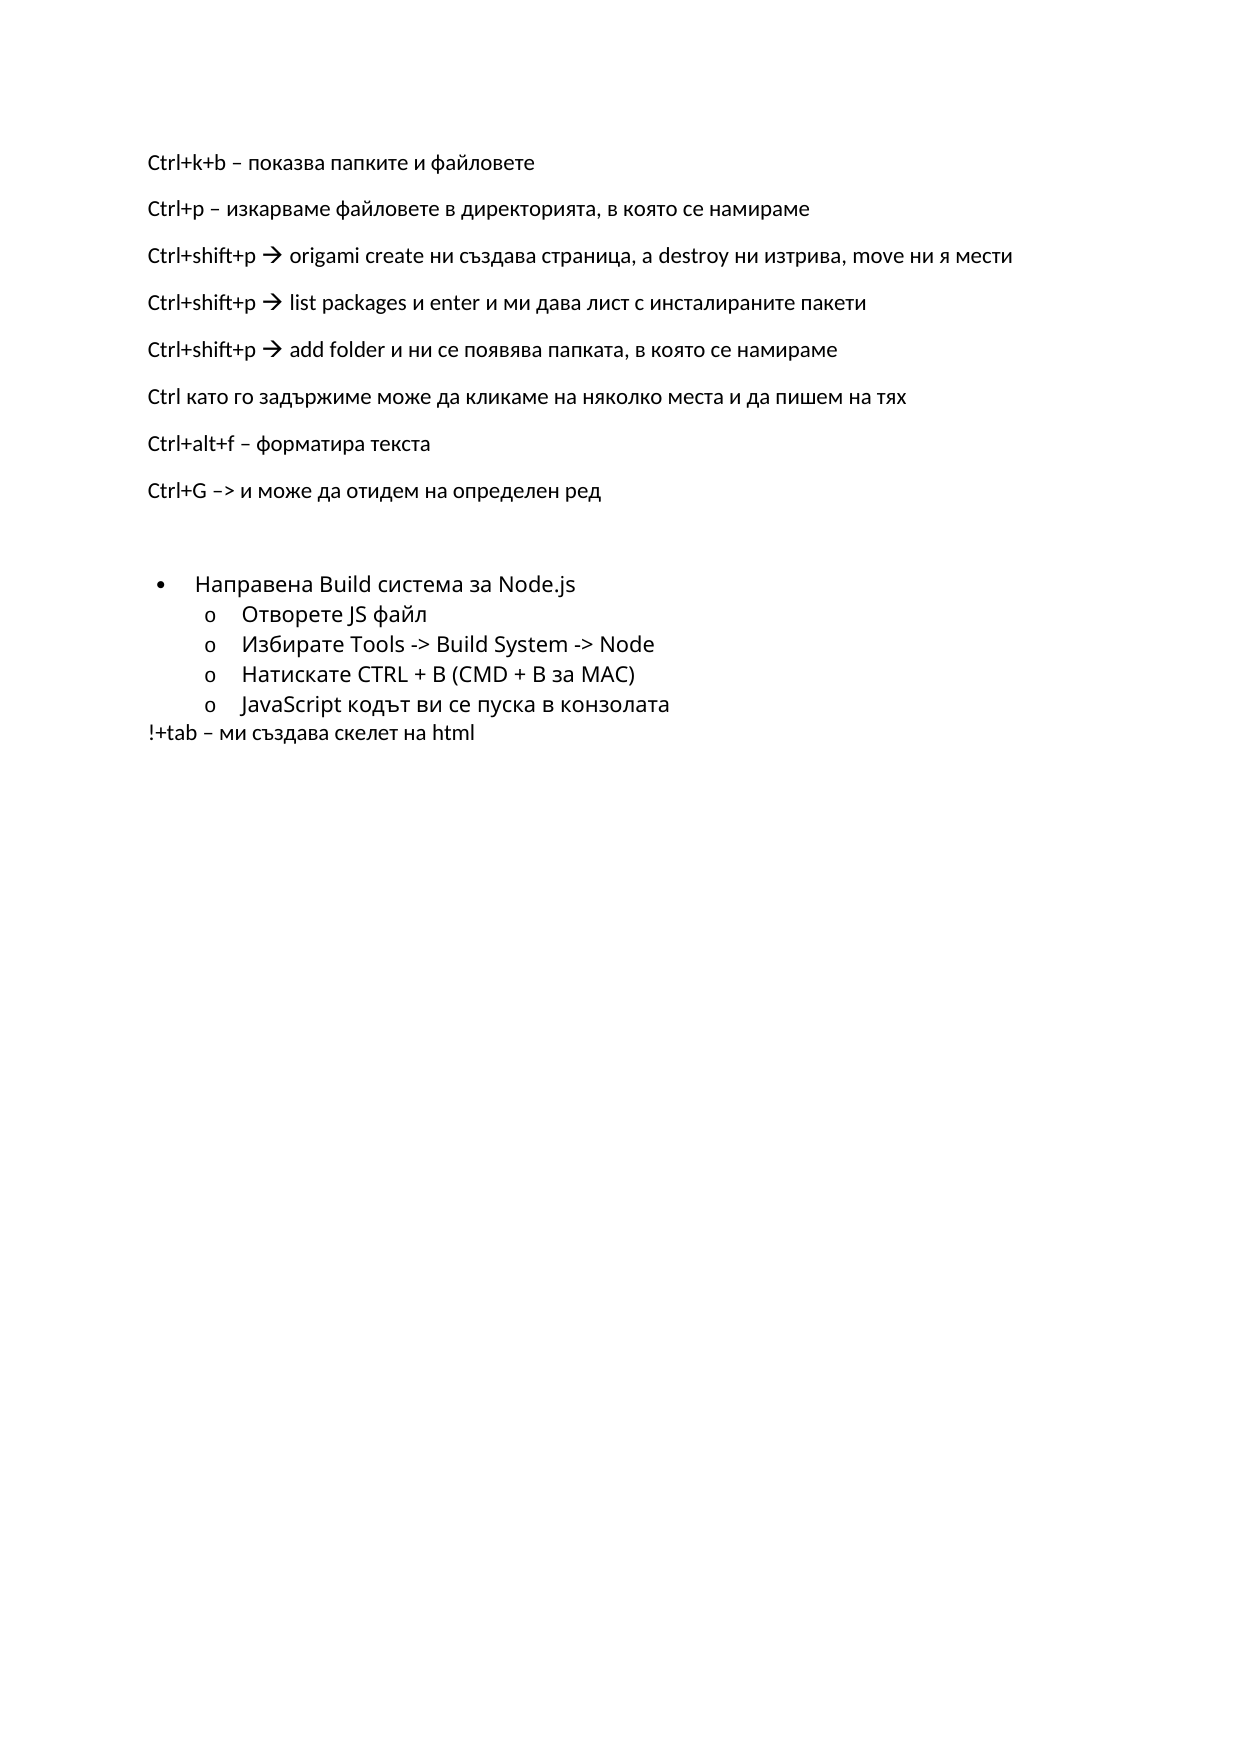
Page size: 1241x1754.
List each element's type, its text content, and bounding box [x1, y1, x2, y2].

list Направена Build система за Node.js [157, 569, 1093, 599]
text !+tab – ми създава скелет на html [148, 718, 1093, 746]
list JavaScript кодът ви се пуска в конзолата [204, 689, 1093, 718]
text Ctrl+G –> и може да отидем на определен ред [148, 476, 1093, 504]
list Отворете JS файл [204, 599, 1093, 629]
list Натискате CTRL + B (CMD + B за MAC) [204, 659, 1093, 689]
text Ctrl+alt+f – форматира текста [148, 429, 1093, 457]
list Избирате Tools -> Build System -> Node [204, 629, 1093, 659]
text Ctrl+k+b – показва папките и файловете [148, 148, 1093, 176]
text Ctrl+shift+p list packages и enter и ми дава лист с инсталираните пакети [148, 288, 1093, 316]
text Ctrl+shift+p origami create ни създава страница, а destroy ни изтрива, move ни я мести [148, 241, 1093, 269]
text Ctrl+shift+p add folder и ни се появява папката, в която се намираме [148, 335, 1093, 363]
text Ctrl+p – изкарваме файловете в директорията, в която се намираме [148, 194, 1093, 222]
text Ctrl като го задържиме може да кликаме на няколко места и да пишем на тях [148, 382, 1093, 410]
